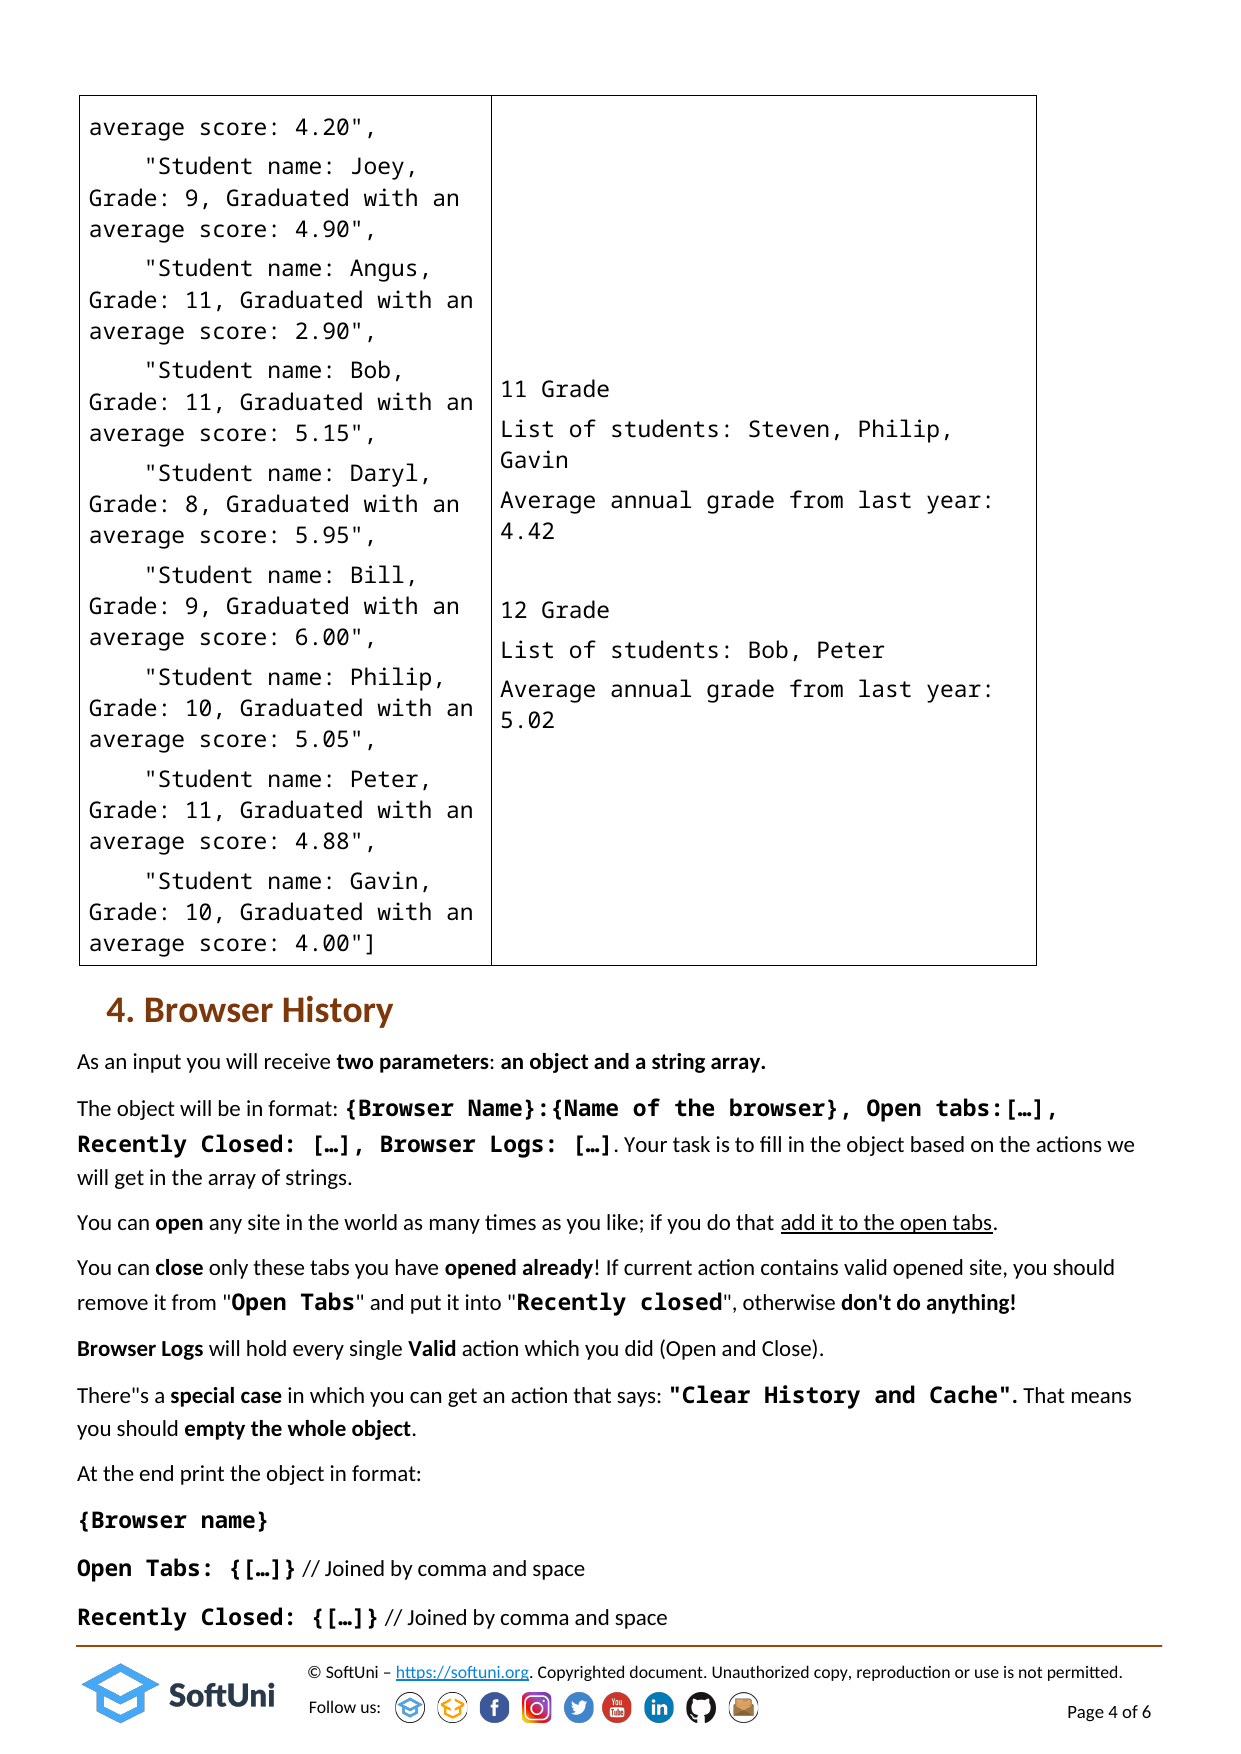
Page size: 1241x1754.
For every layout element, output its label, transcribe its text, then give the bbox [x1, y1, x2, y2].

picture [564, 1692, 594, 1723]
picture [644, 1714, 653, 1723]
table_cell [492, 96, 1036, 964]
picture [658, 1705, 667, 1714]
picture [479, 1692, 510, 1723]
picture [665, 1714, 674, 1723]
text {Browser name} [77, 1503, 1163, 1535]
text Browser Logs will hold every single Valid action which you did (Open and Close). [77, 1334, 1163, 1362]
text You can open any site in the world as many times as you like; if you do that add it to the open tabs. [77, 1208, 1163, 1236]
picture [75, 1658, 281, 1729]
picture [686, 1692, 716, 1723]
picture [522, 1692, 552, 1723]
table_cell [80, 96, 491, 964]
text At the end print the object in format: [77, 1459, 1163, 1487]
picture [665, 1692, 674, 1701]
picture [395, 1692, 425, 1723]
text There"s a special case in which you can get an action that says: "Clear History and Cache". That means you should empty the whole object. [77, 1379, 1163, 1442]
text You can close only these tabs you have opened already! If current action contains valid opened site, you should remove it from "Open Tabs" and put it into "Recently closed", otherwise don't do anything! [77, 1253, 1163, 1317]
picture [644, 1692, 653, 1701]
text Open Tabs: {[…]} // Joined by comma and space [77, 1552, 1163, 1583]
picture [728, 1692, 759, 1723]
picture [437, 1692, 468, 1723]
picture [602, 1692, 632, 1723]
text As an input you will receive two parameters: an object and a string array. [77, 1047, 1163, 1076]
subtitle Browser History [106, 986, 1163, 1032]
text Recently Closed: {[…]} // Joined by comma and space [77, 1600, 1163, 1632]
text The object will be in format: {Browser Name}:{Name of the browser}, Open tabs:[…], Recently Closed: […], Browser Logs: […]. Your task is to fill in the object based on the actions we will get in the array of strings. [77, 1092, 1163, 1192]
